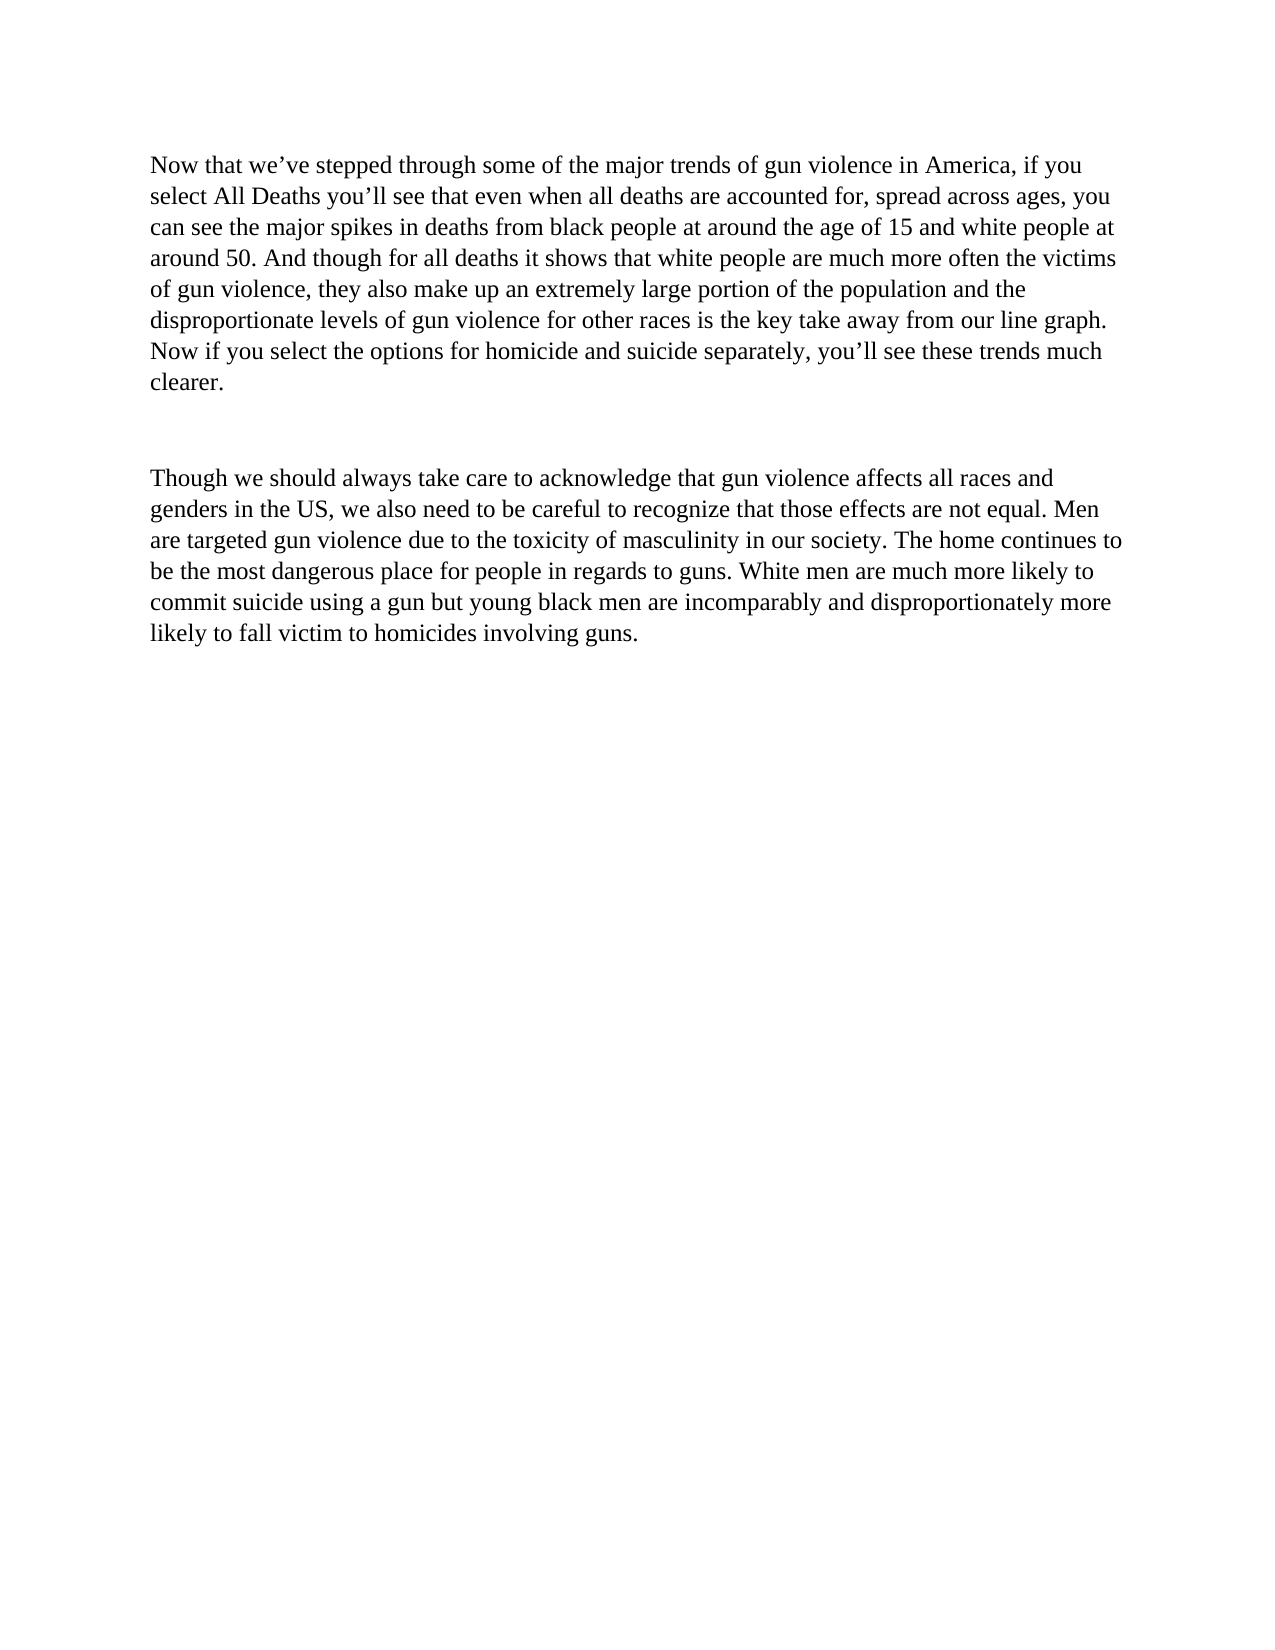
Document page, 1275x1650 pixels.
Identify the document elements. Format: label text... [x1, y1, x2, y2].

text Now that we’ve stepped through some of the major trends of gun violence in America, if you select All Deaths you’ll see that even when all deaths are accounted for, spread across ages, you can see the major spikes in deaths from black people at around the age of 15 and white people at around 50. And though for all deaths it shows that white people are much more often the victims of gun violence, they also make up an extremely large portion of the population and the disproportionate levels of gun violence for other races is the key take away from our line graph. Now if you select the options for homicide and suicide separately, you’ll see these trends much clearer. [150, 150, 1125, 396]
text Though we should always take care to acknowledge that gun violence affects all races and genders in the US, we also need to be careful to recognize that those effects are not equal. Men are targeted gun violence due to the toxicity of masculinity in our society. The home continues to be the most dangerous place for people in regards to guns. White men are much more likely to commit suicide using a gun but young black men are incomparably and disproportionately more likely to fall victim to homicides involving guns. [150, 463, 1125, 647]
